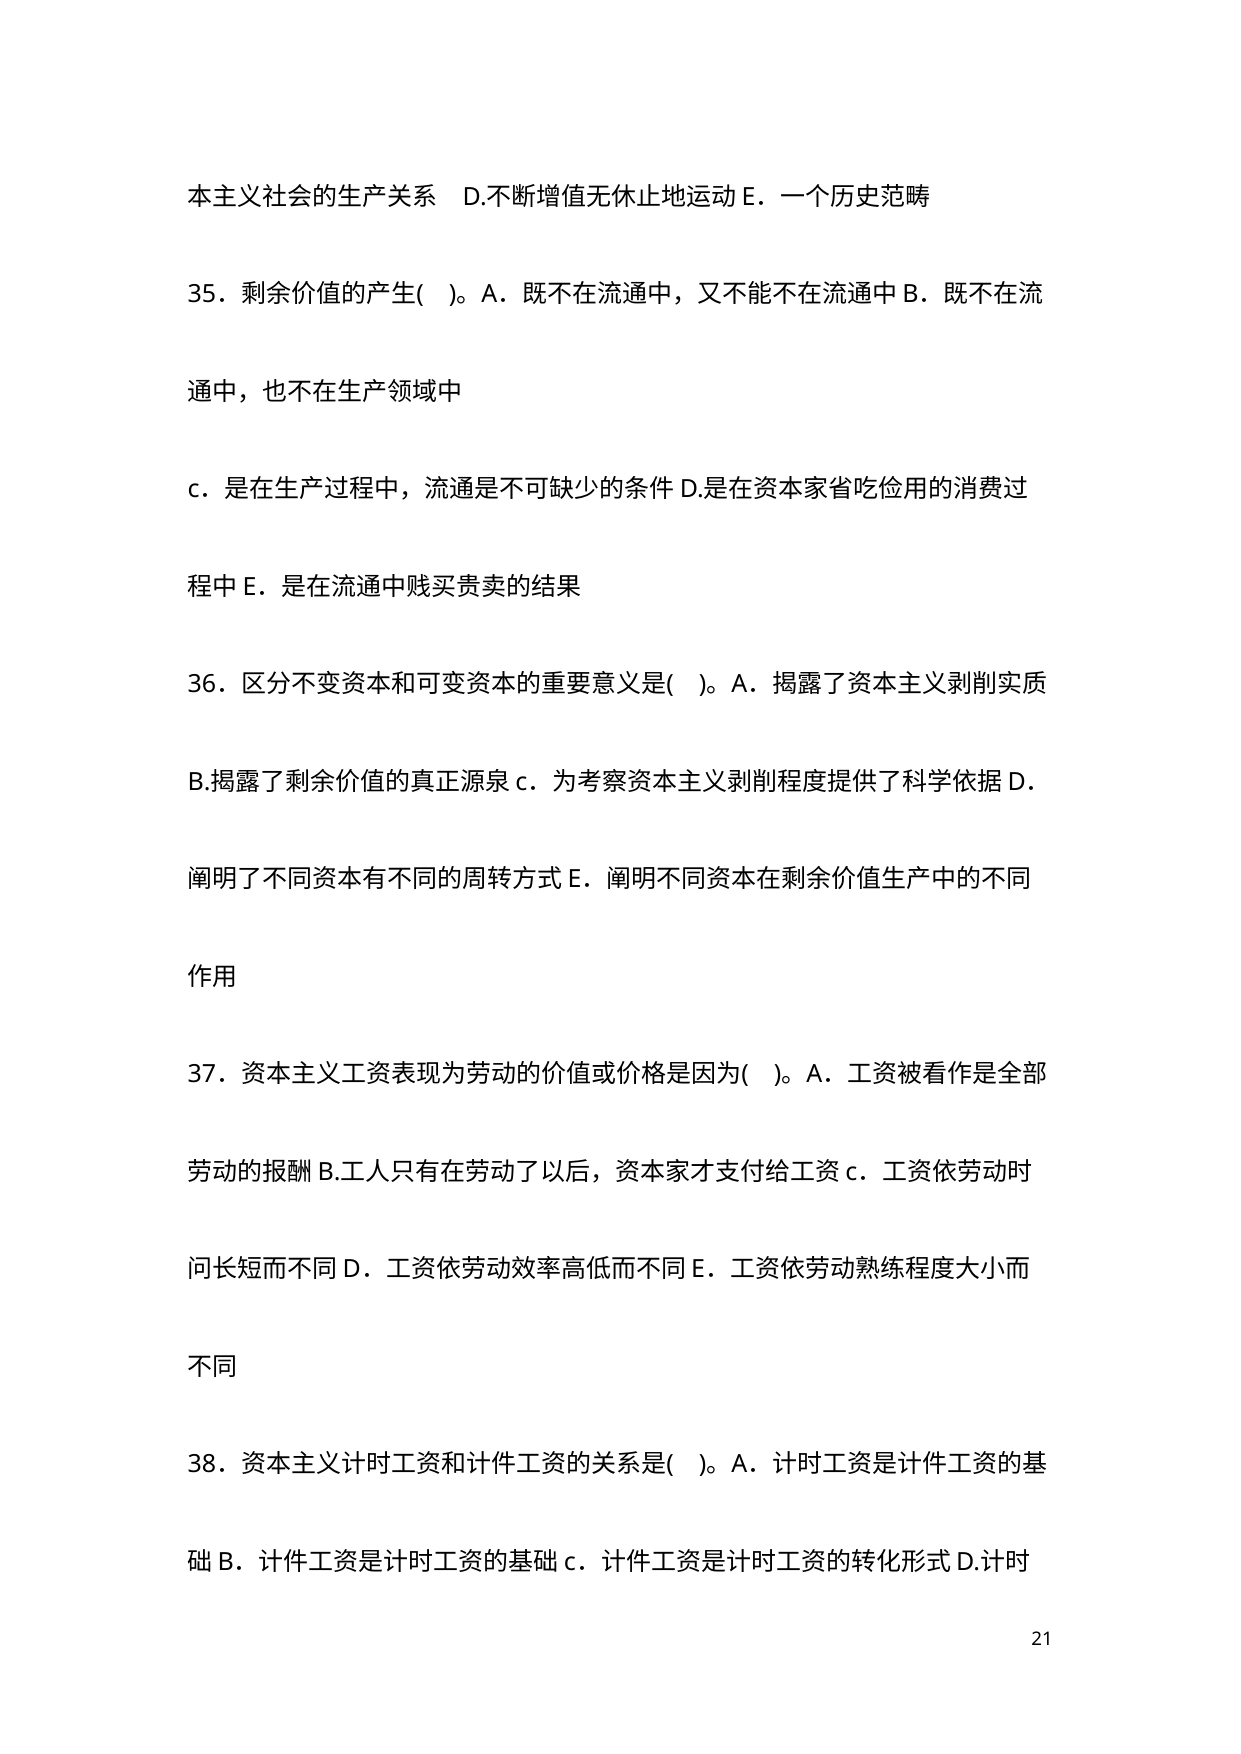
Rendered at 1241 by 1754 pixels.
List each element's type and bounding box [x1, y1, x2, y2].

text [187, 162, 1053, 1592]
